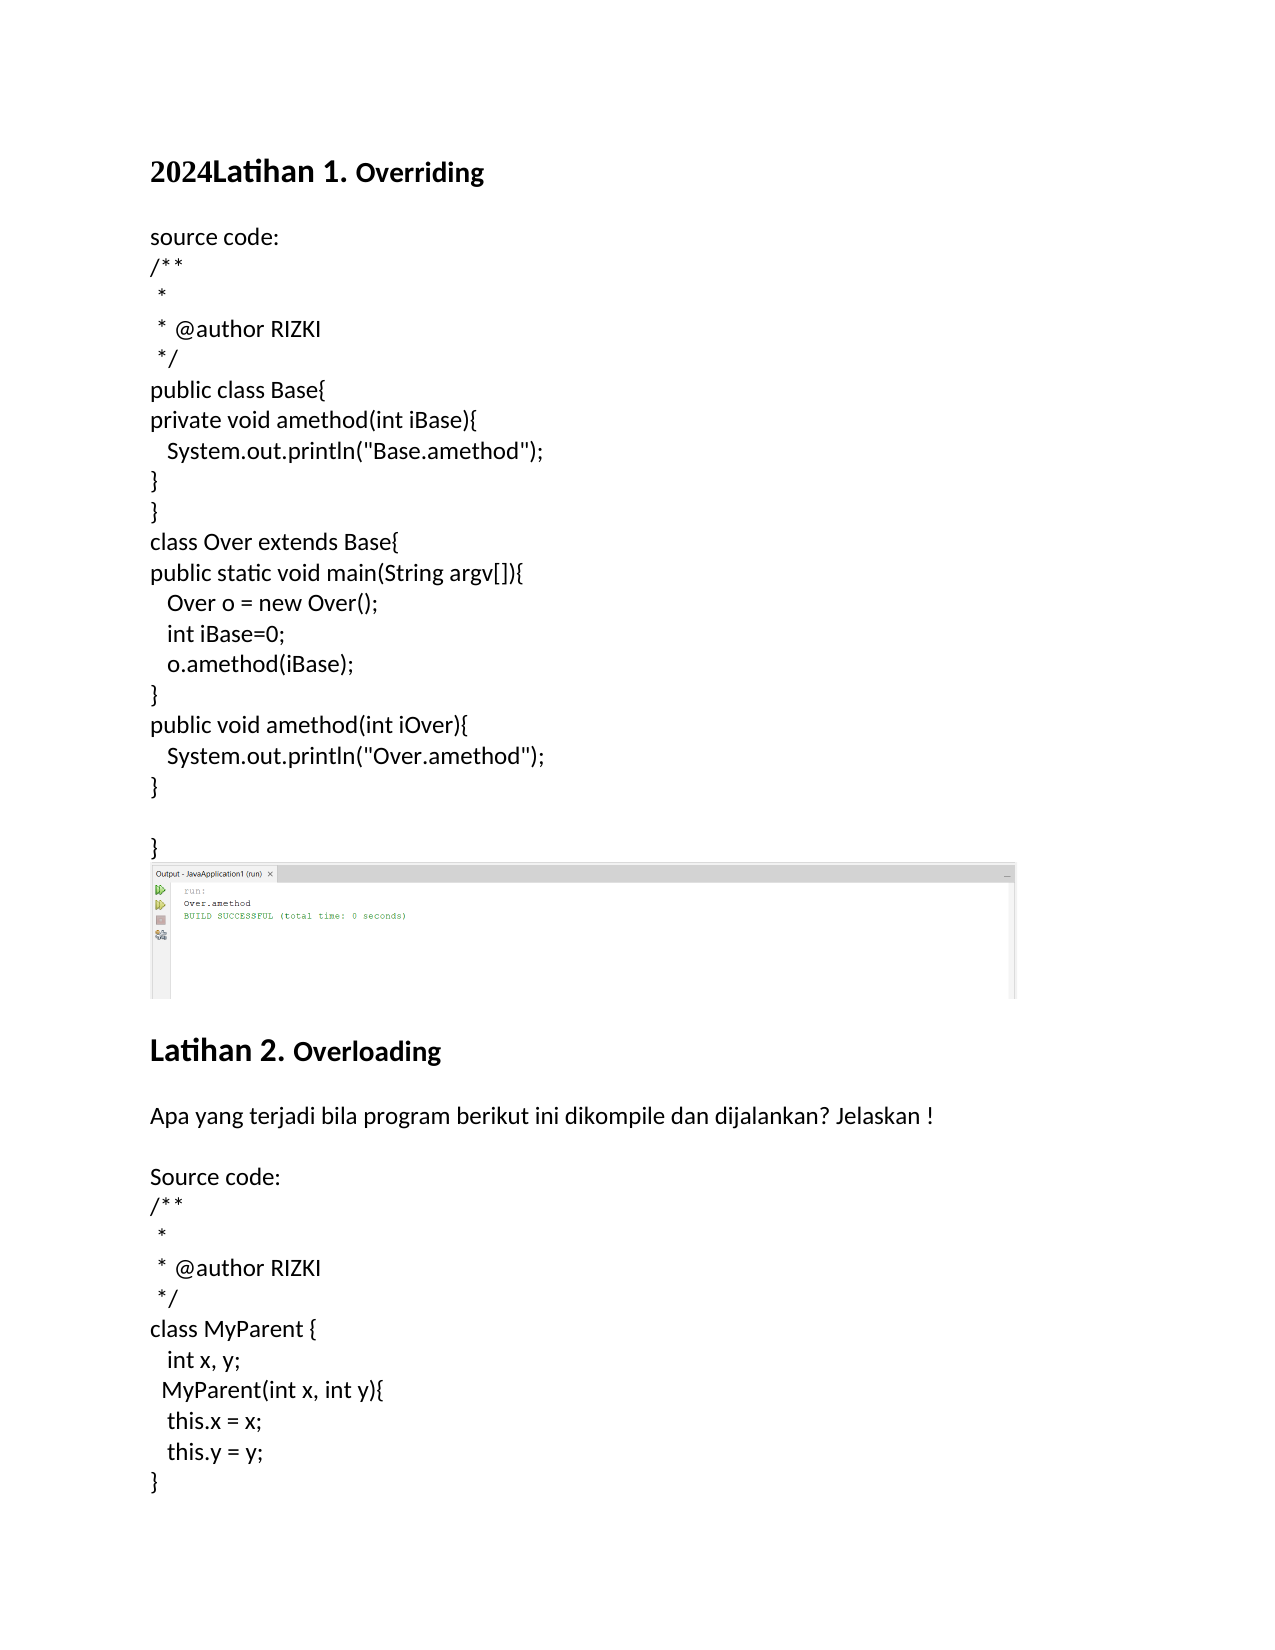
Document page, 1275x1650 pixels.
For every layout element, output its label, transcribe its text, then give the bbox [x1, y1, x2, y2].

text class MyParent { [150, 1313, 1125, 1344]
text * @author RIZKI [150, 1252, 1125, 1283]
text } [150, 496, 1125, 526]
text /** [150, 1191, 1125, 1222]
text o.amethod(iBase); [150, 648, 1125, 679]
text */ [150, 1283, 1125, 1313]
text } [150, 1466, 1125, 1497]
text this.y = y; [150, 1436, 1125, 1466]
text this.x = x; [150, 1405, 1125, 1436]
text private void amethod(int iBase){ [150, 404, 1125, 435]
text int iBase=0; [150, 618, 1125, 648]
text * [150, 282, 1125, 313]
text } [150, 832, 1125, 862]
text 2024Latihan 1. Overriding [150, 150, 1125, 191]
text Over o = new Over(); [150, 587, 1125, 618]
text source code: [150, 221, 1125, 252]
text MyParent(int x, int y){ [150, 1374, 1125, 1405]
text public static void main(String argv[]){ [150, 557, 1125, 587]
text } [150, 465, 1125, 496]
text * [150, 1222, 1125, 1252]
text /** [150, 252, 1125, 282]
text } [150, 771, 1125, 801]
picture [150, 862, 1018, 999]
text */ [150, 343, 1125, 374]
text Source code: [150, 1161, 1125, 1191]
text public void amethod(int iOver){ [150, 709, 1125, 740]
text * @author RIZKI [150, 313, 1125, 343]
text public class Base{ [150, 374, 1125, 404]
text System.out.println("Over.amethod"); [150, 740, 1125, 771]
text Apa yang terjadi bila program berikut ini dikompile dan dijalankan? Jelaskan ! [150, 1100, 1125, 1130]
text } [150, 679, 1125, 709]
text System.out.println("Base.amethod"); [150, 435, 1125, 465]
text class Over extends Base{ [150, 526, 1125, 557]
text int x, y; [150, 1344, 1125, 1374]
text Latihan 2. Overloading [150, 1029, 1125, 1069]
